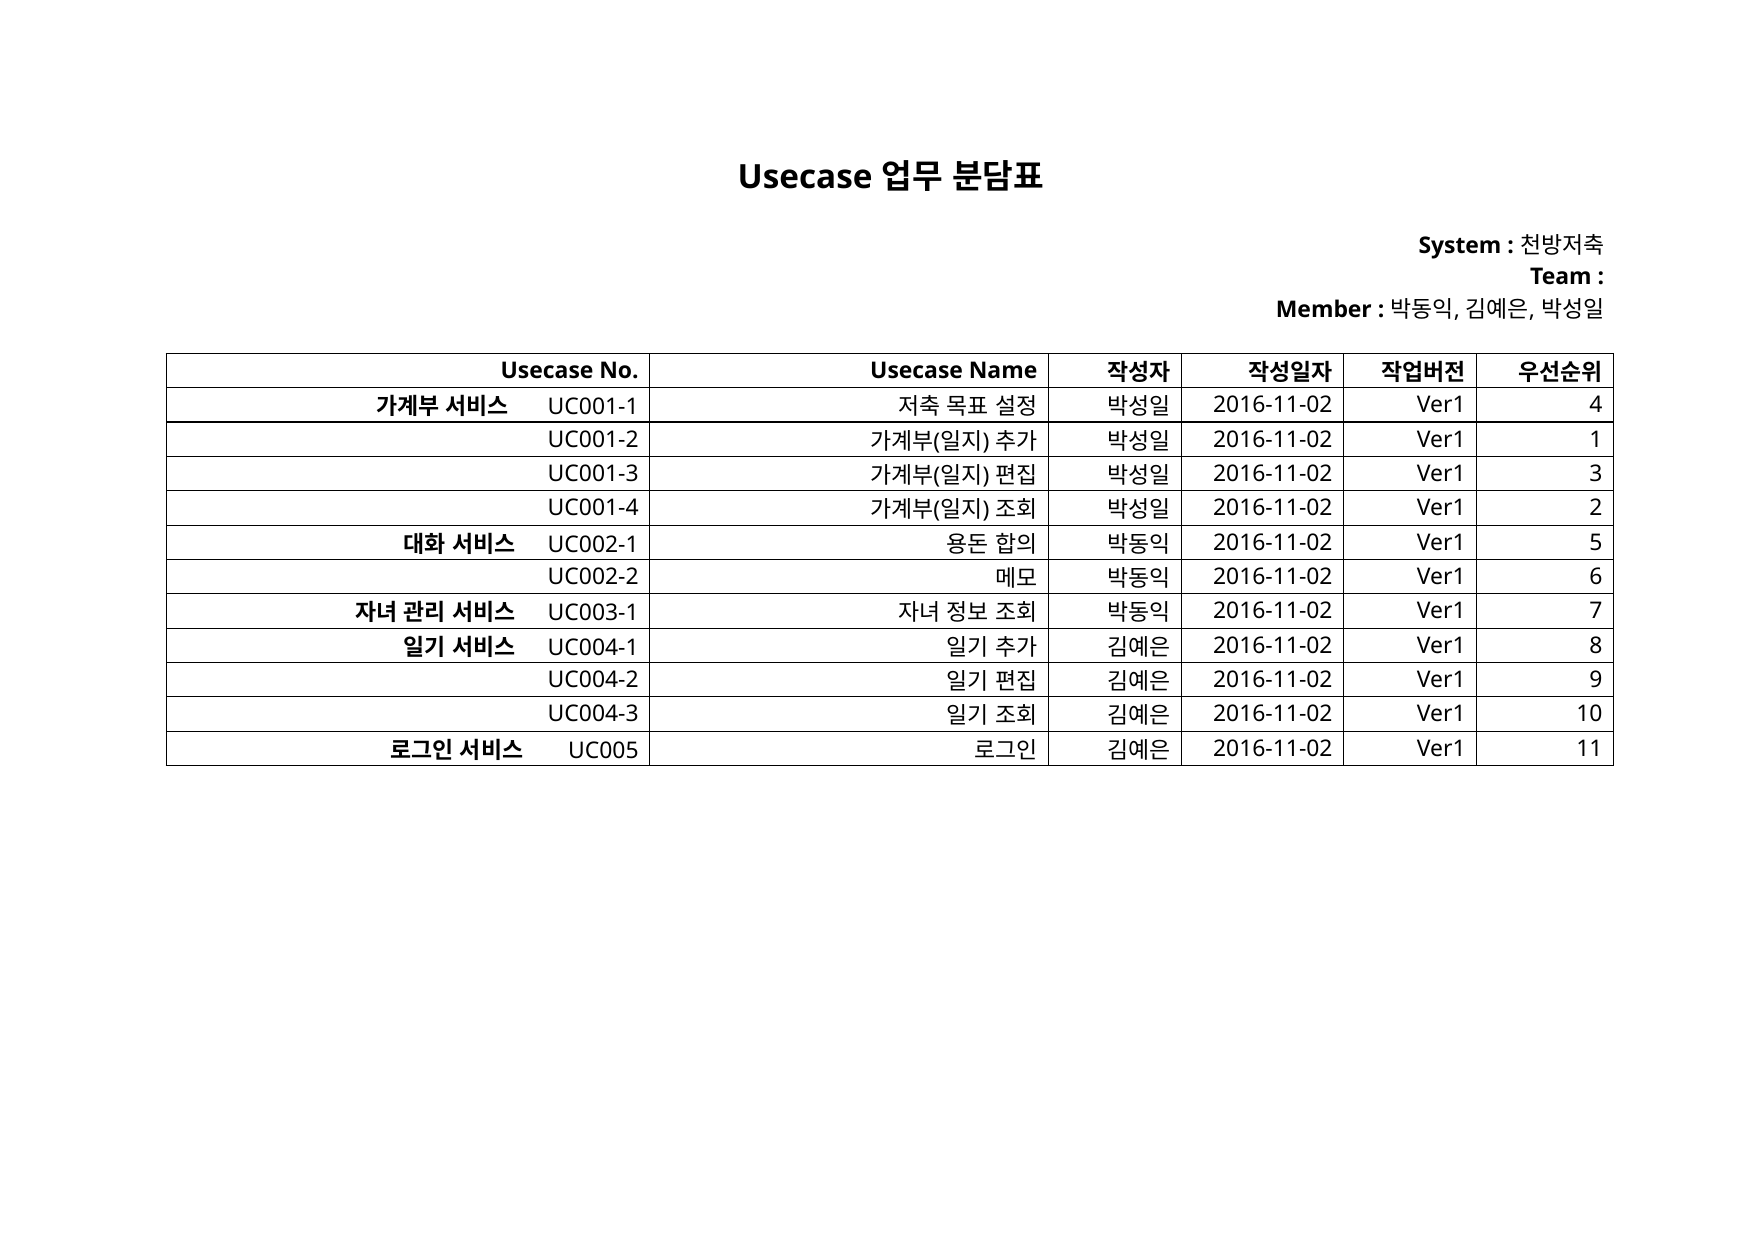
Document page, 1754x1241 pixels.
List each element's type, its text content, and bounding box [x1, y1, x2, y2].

table_cell 가계부(일지) 추가 [650, 423, 1048, 456]
table_cell UC001-3 [167, 457, 649, 490]
table_cell Ver1 [1344, 491, 1476, 524]
table_cell UC004-3 [167, 697, 649, 731]
table_cell 가계부(일지) 조회 [650, 491, 1048, 524]
table_cell 4 [1477, 388, 1613, 421]
table_cell Ver1 [1344, 457, 1476, 490]
table_cell 3 [1477, 457, 1613, 490]
table_cell UC004-2 [167, 663, 649, 696]
table_cell 김예은 [1049, 732, 1181, 765]
text System : 천방저축 [177, 226, 1604, 260]
table_cell 2016-11-02 [1182, 526, 1343, 559]
table_cell 자녀 관리 서비스 UC003-1 [167, 594, 649, 628]
table_cell Ver1 [1344, 388, 1476, 421]
table_cell 가계부 서비스 UC001-1 [167, 388, 649, 421]
table_cell Ver1 [1344, 732, 1476, 765]
table_cell 2016-11-02 [1182, 457, 1343, 490]
table_cell Ver1 [1344, 697, 1476, 731]
table_cell 김예은 [1049, 663, 1181, 696]
table_cell 2016-11-02 [1182, 697, 1343, 731]
table_header Usecase No. [167, 354, 649, 387]
table_cell 1 [1477, 423, 1613, 456]
table_cell 박성일 [1049, 388, 1181, 421]
table_cell Ver1 [1344, 560, 1476, 593]
table_cell 2016-11-02 [1182, 732, 1343, 765]
table_cell Ver1 [1344, 663, 1476, 696]
table_cell 10 [1477, 697, 1613, 731]
table_cell 2 [1477, 491, 1613, 524]
table_cell 일기 조회 [650, 697, 1048, 731]
table_cell 김예은 [1049, 697, 1181, 731]
table_cell 로그인 [650, 732, 1048, 765]
table_cell 6 [1477, 560, 1613, 593]
table_cell UC001-2 [167, 423, 649, 456]
table_cell 가계부(일지) 편집 [650, 457, 1048, 490]
text Member : 박동익, 김예은, 박성일 [177, 291, 1604, 324]
table_cell UC002-2 [167, 560, 649, 593]
table_cell 5 [1477, 526, 1613, 559]
table_cell Ver1 [1344, 594, 1476, 628]
table_cell 일기 추가 [650, 629, 1048, 662]
table_cell 2016-11-02 [1182, 560, 1343, 593]
table_cell 11 [1477, 732, 1613, 765]
table_cell 박동익 [1049, 560, 1181, 593]
table_cell Ver1 [1344, 526, 1476, 559]
table_cell 박성일 [1049, 423, 1181, 456]
table_cell 2016-11-02 [1182, 663, 1343, 696]
table_cell 박성일 [1049, 457, 1181, 490]
table_cell 박성일 [1049, 491, 1181, 524]
table_cell 메모 [650, 560, 1048, 593]
table_header Usecase Name [650, 354, 1048, 387]
table_cell 2016-11-02 [1182, 491, 1343, 524]
table_cell 자녀 정보 조회 [650, 594, 1048, 628]
table_cell 대화 서비스 UC002-1 [167, 526, 649, 559]
table_header 작업버전 [1344, 354, 1476, 387]
table_cell 저축 목표 설정 [650, 388, 1048, 421]
table_cell 일기 서비스 UC004-1 [167, 629, 649, 662]
table_cell 7 [1477, 594, 1613, 628]
table_cell Ver1 [1344, 629, 1476, 662]
table_cell 8 [1477, 629, 1613, 662]
table_cell 박동익 [1049, 594, 1181, 628]
table_cell 2016-11-02 [1182, 388, 1343, 421]
table_cell UC001-4 [167, 491, 649, 524]
table_header 작성자 [1049, 354, 1181, 387]
text Usecase 업무 분담표 [177, 150, 1604, 198]
table_cell 김예은 [1049, 629, 1181, 662]
table_cell 로그인 서비스 UC005 [167, 732, 649, 765]
table_cell 용돈 합의 [650, 526, 1048, 559]
table_cell 2016-11-02 [1182, 423, 1343, 456]
table_header 우선순위 [1477, 354, 1613, 387]
table_cell 일기 편집 [650, 663, 1048, 696]
table_cell Ver1 [1344, 423, 1476, 456]
table_cell 9 [1477, 663, 1613, 696]
table_cell 2016-11-02 [1182, 629, 1343, 662]
text Team : [177, 260, 1604, 291]
table_cell 박동익 [1049, 526, 1181, 559]
table_cell 2016-11-02 [1182, 594, 1343, 628]
table_header 작성일자 [1182, 354, 1343, 387]
